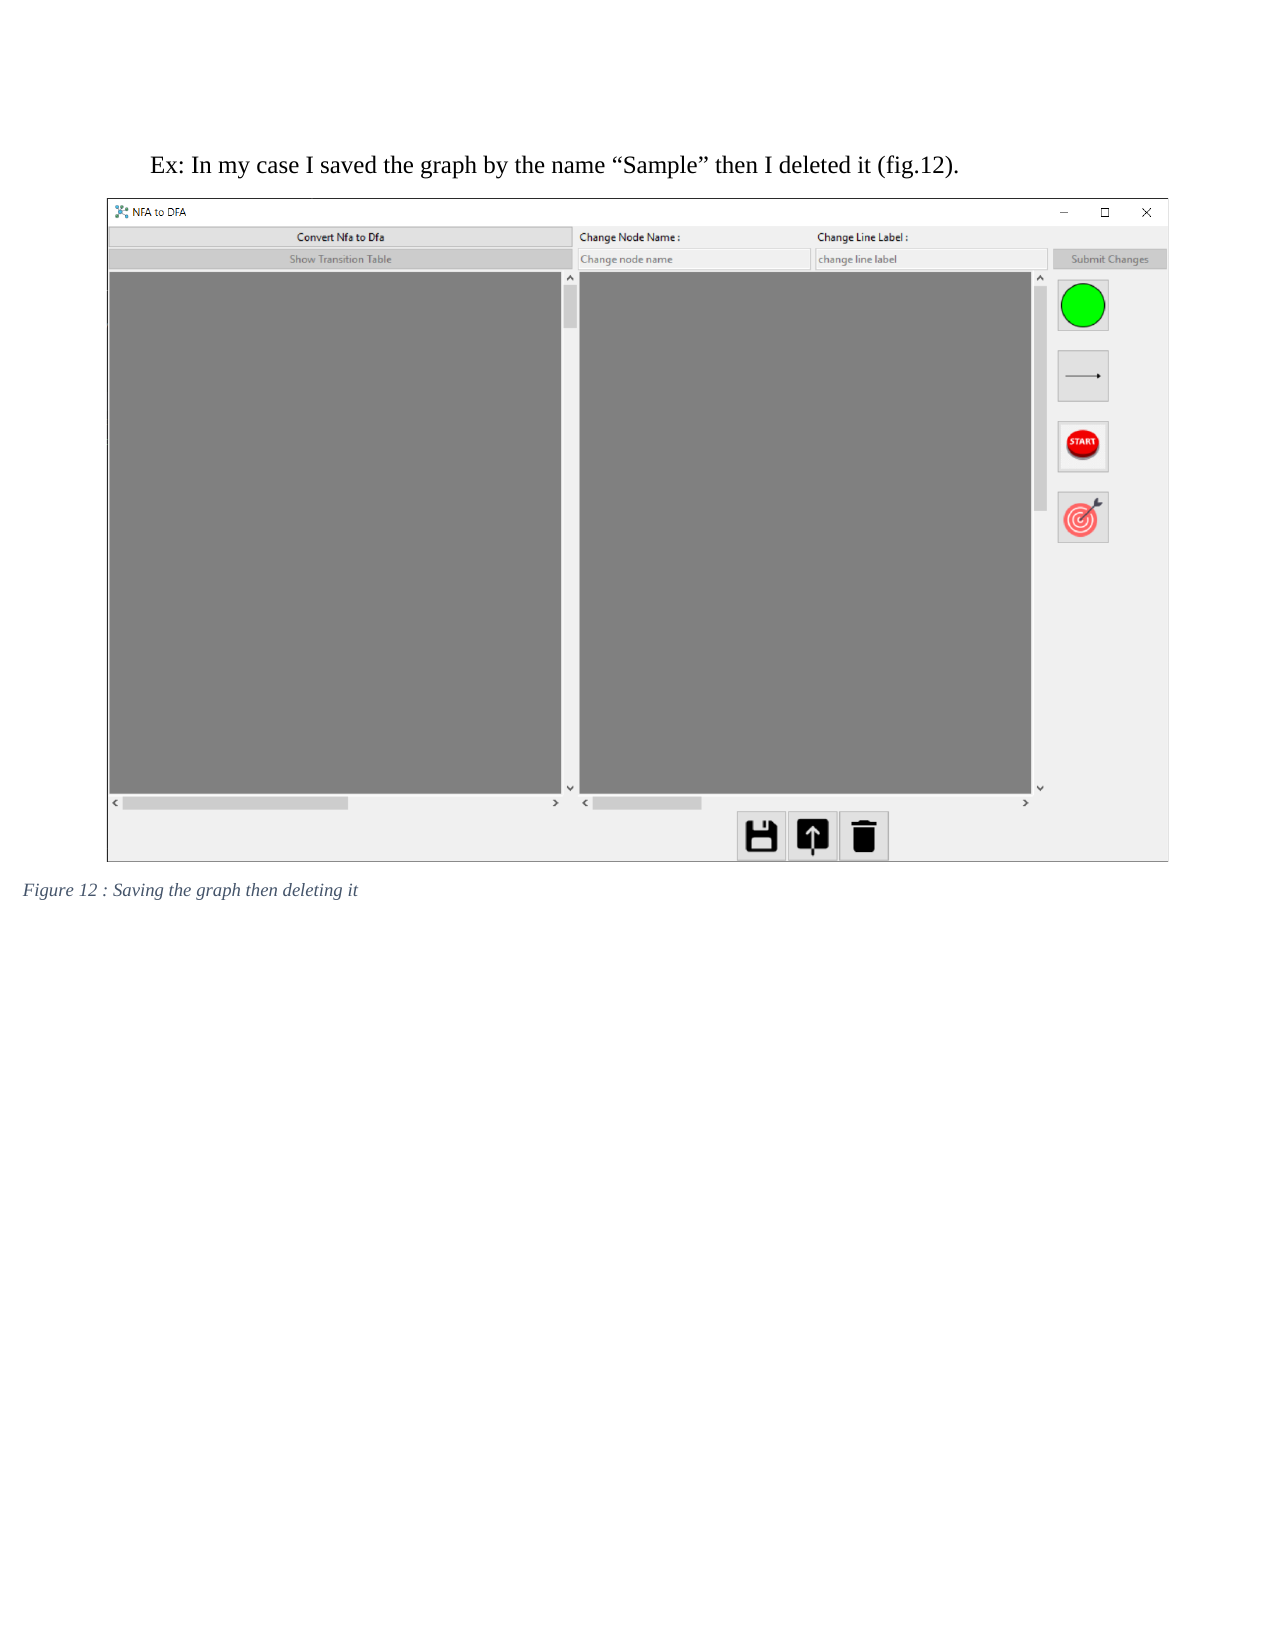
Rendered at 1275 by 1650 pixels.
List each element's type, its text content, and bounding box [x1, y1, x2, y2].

picture [106, 198, 1169, 862]
text Ex: In my case I saved the graph by the name “Sample” then I deleted it (fig.12). [150, 150, 1125, 179]
